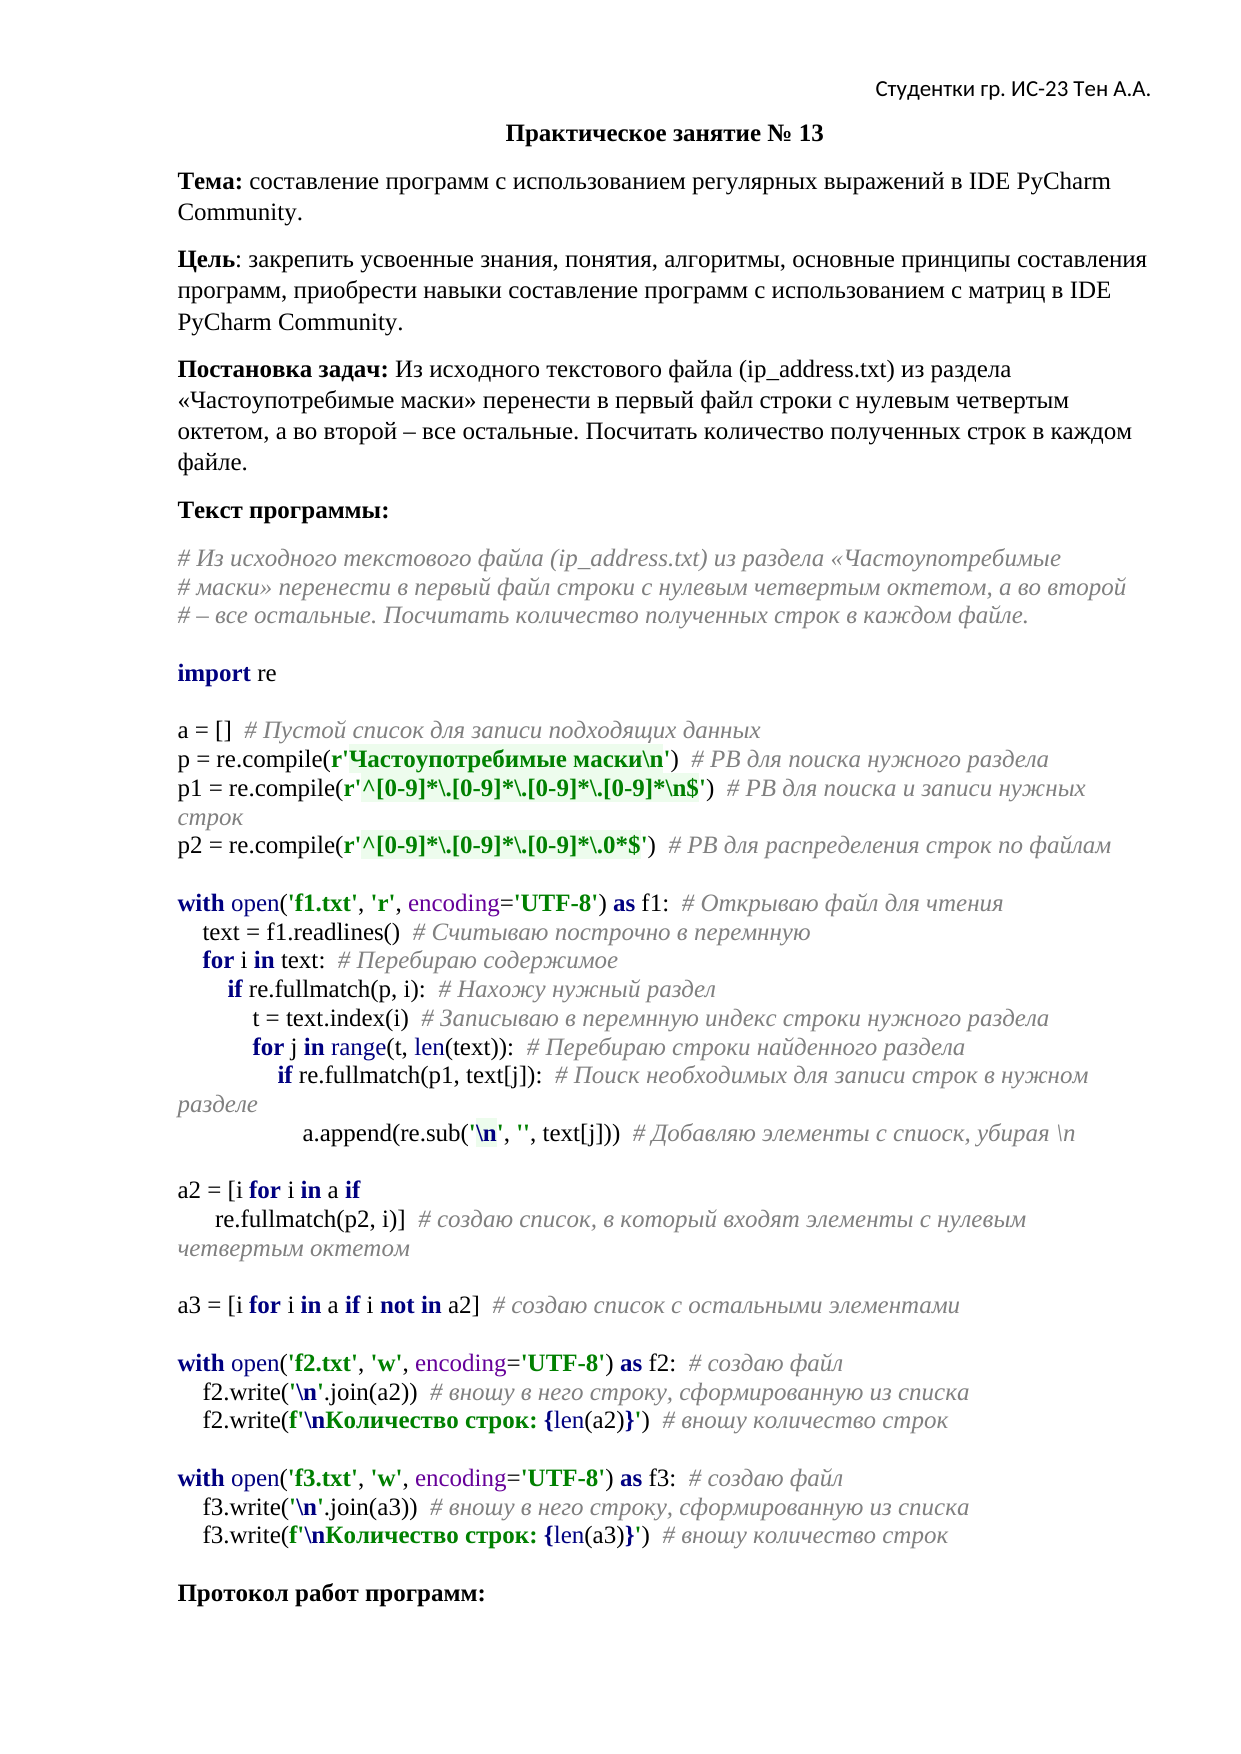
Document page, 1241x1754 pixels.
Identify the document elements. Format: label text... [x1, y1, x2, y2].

text Тема: составление программ с использованием регулярных выражений в IDE PyCharm Community. [177, 166, 1152, 226]
text Цель: закрепить усвоенные знания, понятия, алгоритмы, основные принципы составления программ, приобрести навыки составление программ с использованием с матриц в IDE PyCharm Community. [177, 244, 1152, 335]
text Постановка задач: Из исходного текстового файла (ip_address.txt) из раздела «Частоупотребимые маски» перенести в первый файл строки с нулевым четвертым октетом, а во второй – все остальные. Посчитать количество полученных строк в каждом файле. [177, 354, 1152, 476]
text # Из исходного текстового файла (ip_address.txt) из раздела «Частоупотребимые # маски» перенести в первый файл строки с нулевым четвертым октетом, а во второй # – все остальные. Посчитать количество полученных строк в каждом файле. import re a = [] # Пустой список для записи подходящих данных p = re.compile(r'Частоупотребимые маски\n') # РВ для поиска нужного раздела p1 = re.compile(r'^[0-9]*\.[0-9]*\.[0-9]*\.[0-9]*\n$') # РВ для поиска и записи нужных строк p2 = re.compile(r'^[0-9]*\.[0-9]*\.[0-9]*\.0*$') # РВ для распределения строк по файлам with open('f1.txt', 'r', encoding='UTF-8') as f1: # Открываю файл для чтения text = f1.readlines() # Считываю построчно в перемнную for i in text: # Перебираю содержимое if re.fullmatch(p, i): # Нахожу нужный раздел t = text.index(i) # Записываю в перемнную индекс строки нужного раздела for j in range(t, len(text)): # Перебираю строки найденного раздела if re.fullmatch(p1, text[j]): # Поиск необходимых для записи строк в нужном разделе a.append(re.sub('\n', '', text[j])) # Добавляю элементы с спиоск, убирая \n a2 = [i for i in a if re.fullmatch(p2, i)] # создаю список, в который входят элементы с нулевым четвертым октетом a3 = [i for i in a if i not in a2] # создаю список с остальными элементами with open('f2.txt', 'w', encoding='UTF-8') as f2: # создаю файл f2.write('\n'.join(a2)) # вношу в него строку, сформированную из списка f2.write(f'\nКоличество строк: {len(a2)}') # вношу количество строк with open('f3.txt', 'w', encoding='UTF-8') as f3: # создаю файл f3.write('\n'.join(a3)) # вношу в него строку, сформированную из списка f3.write(f'\nКоличество строк: {len(a3)}') # вношу количество строк [177, 543, 1152, 1549]
text Протокол работ программ: [177, 1578, 1152, 1607]
text Текст программы: [177, 495, 1152, 524]
text Практическое занятие № 13 [177, 118, 1152, 147]
